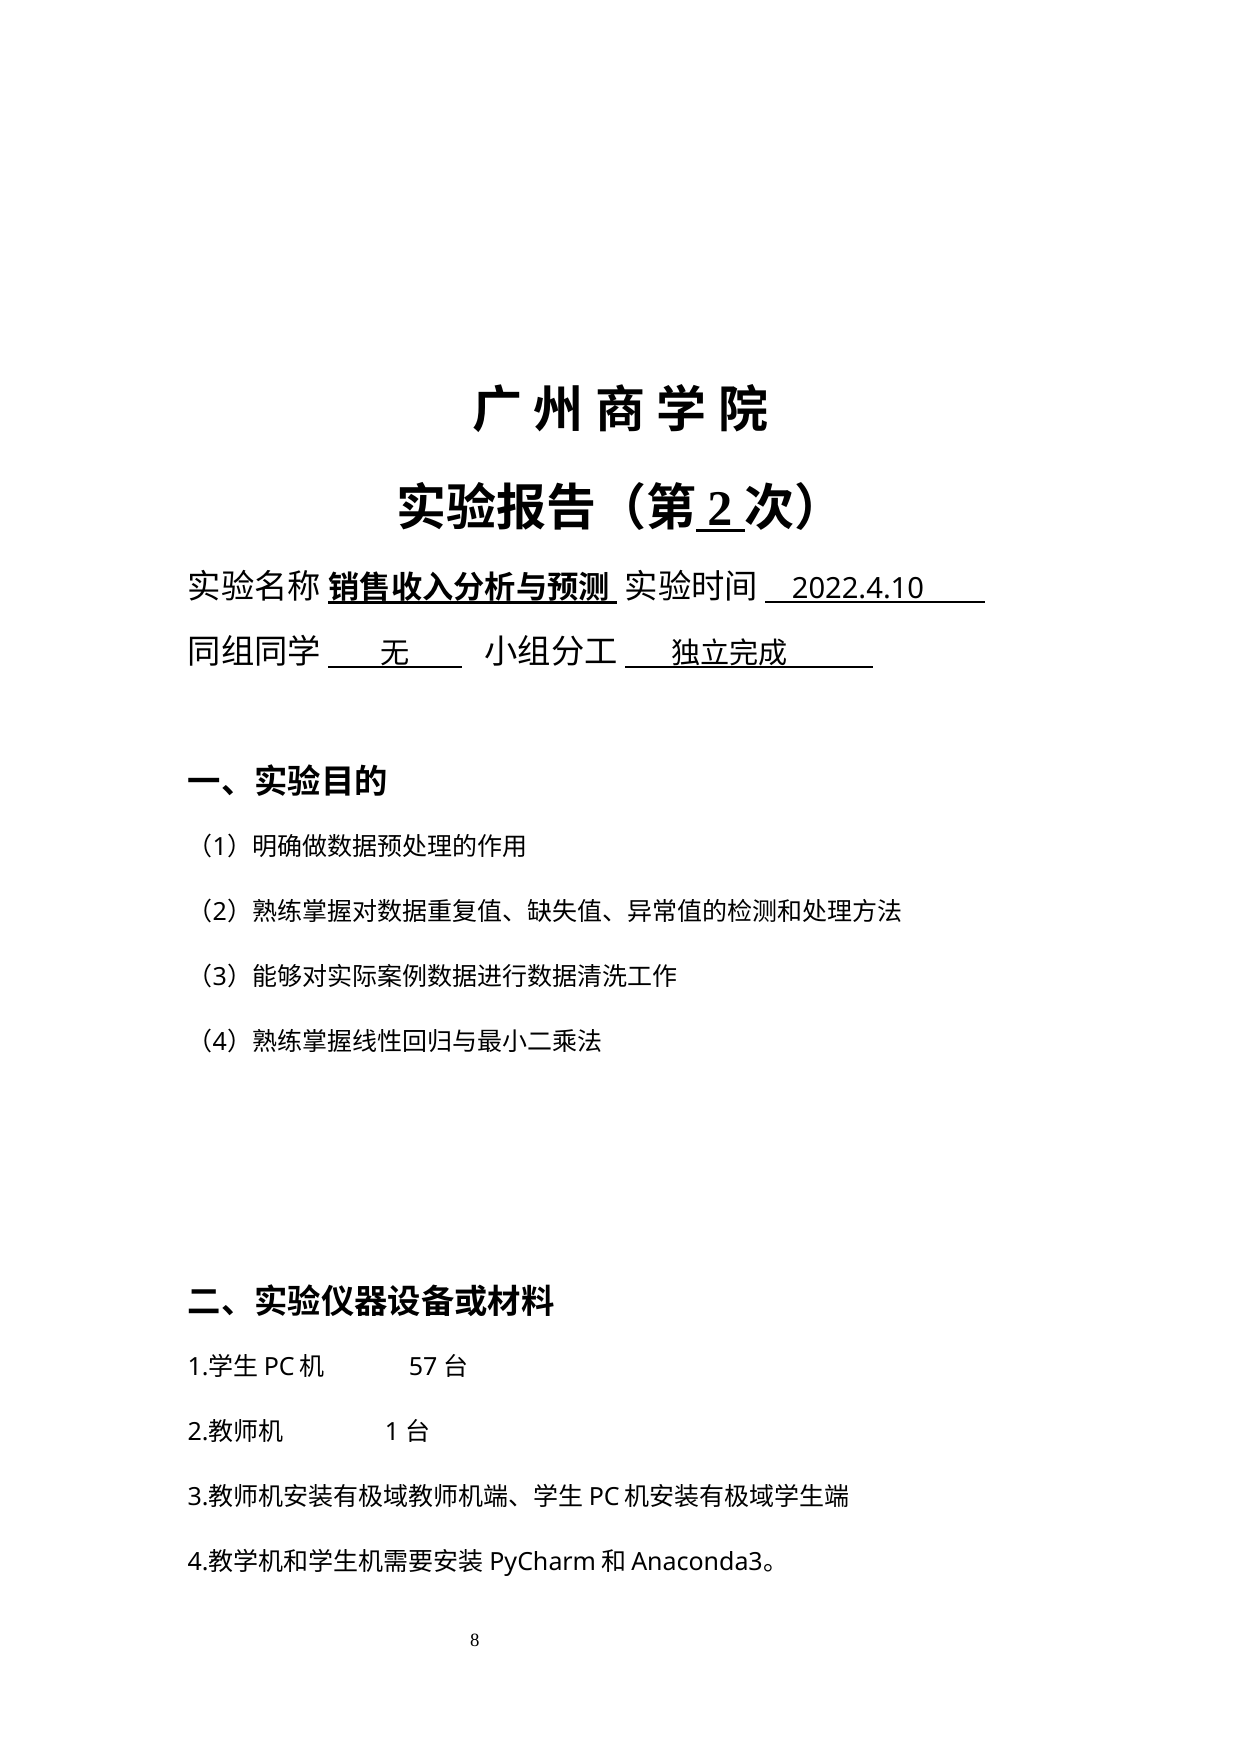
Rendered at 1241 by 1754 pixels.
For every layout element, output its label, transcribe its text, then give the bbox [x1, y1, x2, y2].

text 广 州 商 学 院 [187, 357, 1053, 454]
list 实验仪器设备或材料 [187, 1267, 1053, 1332]
list 实验目的 [187, 747, 1053, 812]
text （2）熟练掌握对数据重复值、缺失值、异常值的检测和处理方法 [187, 877, 1053, 942]
text 同组同学 无 小组分工 独立完成 [187, 617, 1053, 682]
text 3.教师机安装有极域教师机端、学生PC机安装有极域学生端 [187, 1462, 1053, 1527]
text 4.教学机和学生机需要安装 PyCharm和Anaconda3。 [187, 1527, 1053, 1592]
text （3）能够对实际案例数据进行数据清洗工作 [187, 942, 1053, 1007]
text 2.教师机 1 台 [187, 1397, 1053, 1462]
text 实验名称 销售收入分析与预测 实验时间 2022.4.10 [187, 552, 1053, 617]
text 1.学生PC机 57 台 [187, 1332, 1053, 1397]
text 实验报告（第 2 次） [187, 454, 1053, 552]
text （4）熟练掌握线性回归与最小二乘法 [187, 1007, 1053, 1072]
text （1）明确做数据预处理的作用 [187, 812, 1053, 877]
